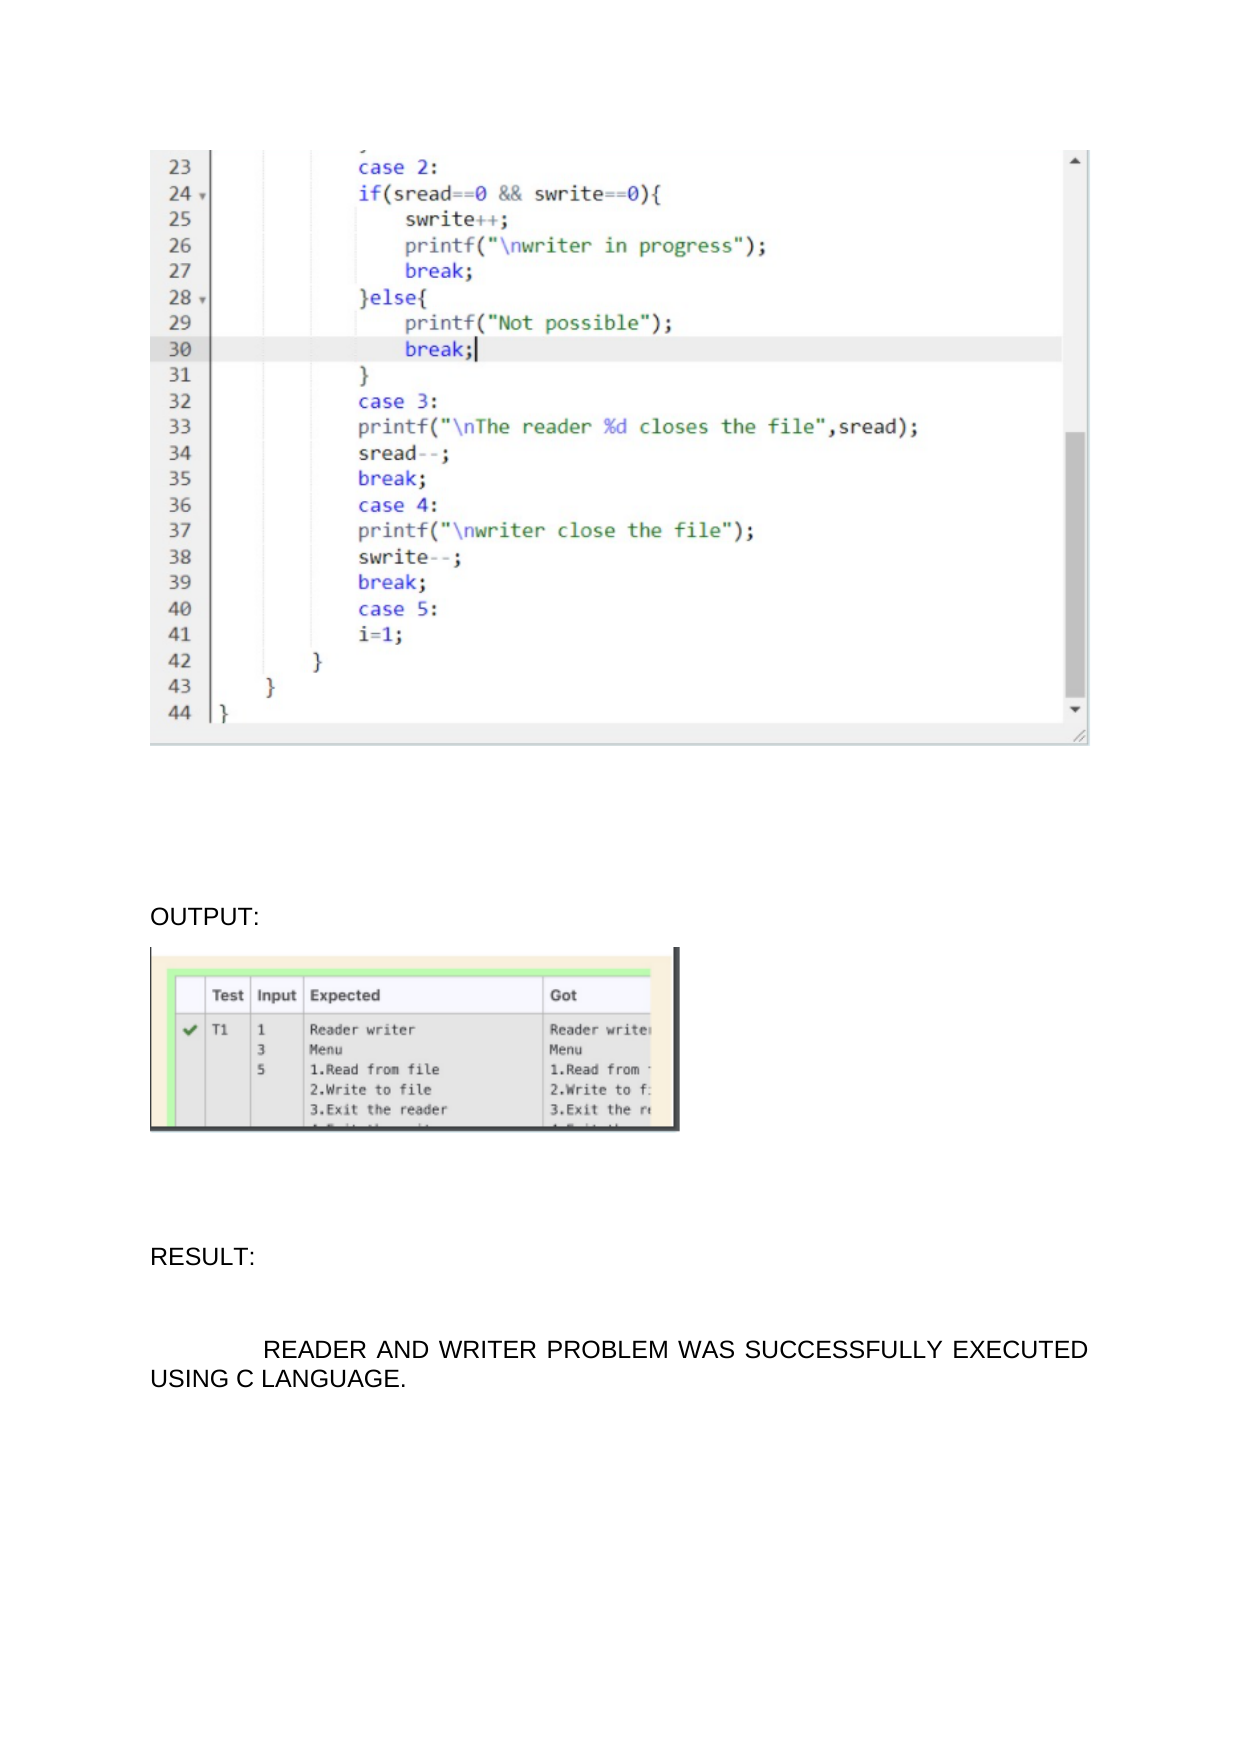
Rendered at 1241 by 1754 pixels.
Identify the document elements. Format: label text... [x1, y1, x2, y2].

text OUTPUT: [150, 902, 1090, 930]
picture [150, 947, 680, 1133]
text READER AND WRITER PROBLEM WAS SUCCESSFULLY EXECUTED USING C LANGUAGE. [150, 1335, 1090, 1392]
picture [150, 150, 1091, 746]
text RESULT: [150, 1242, 1090, 1271]
